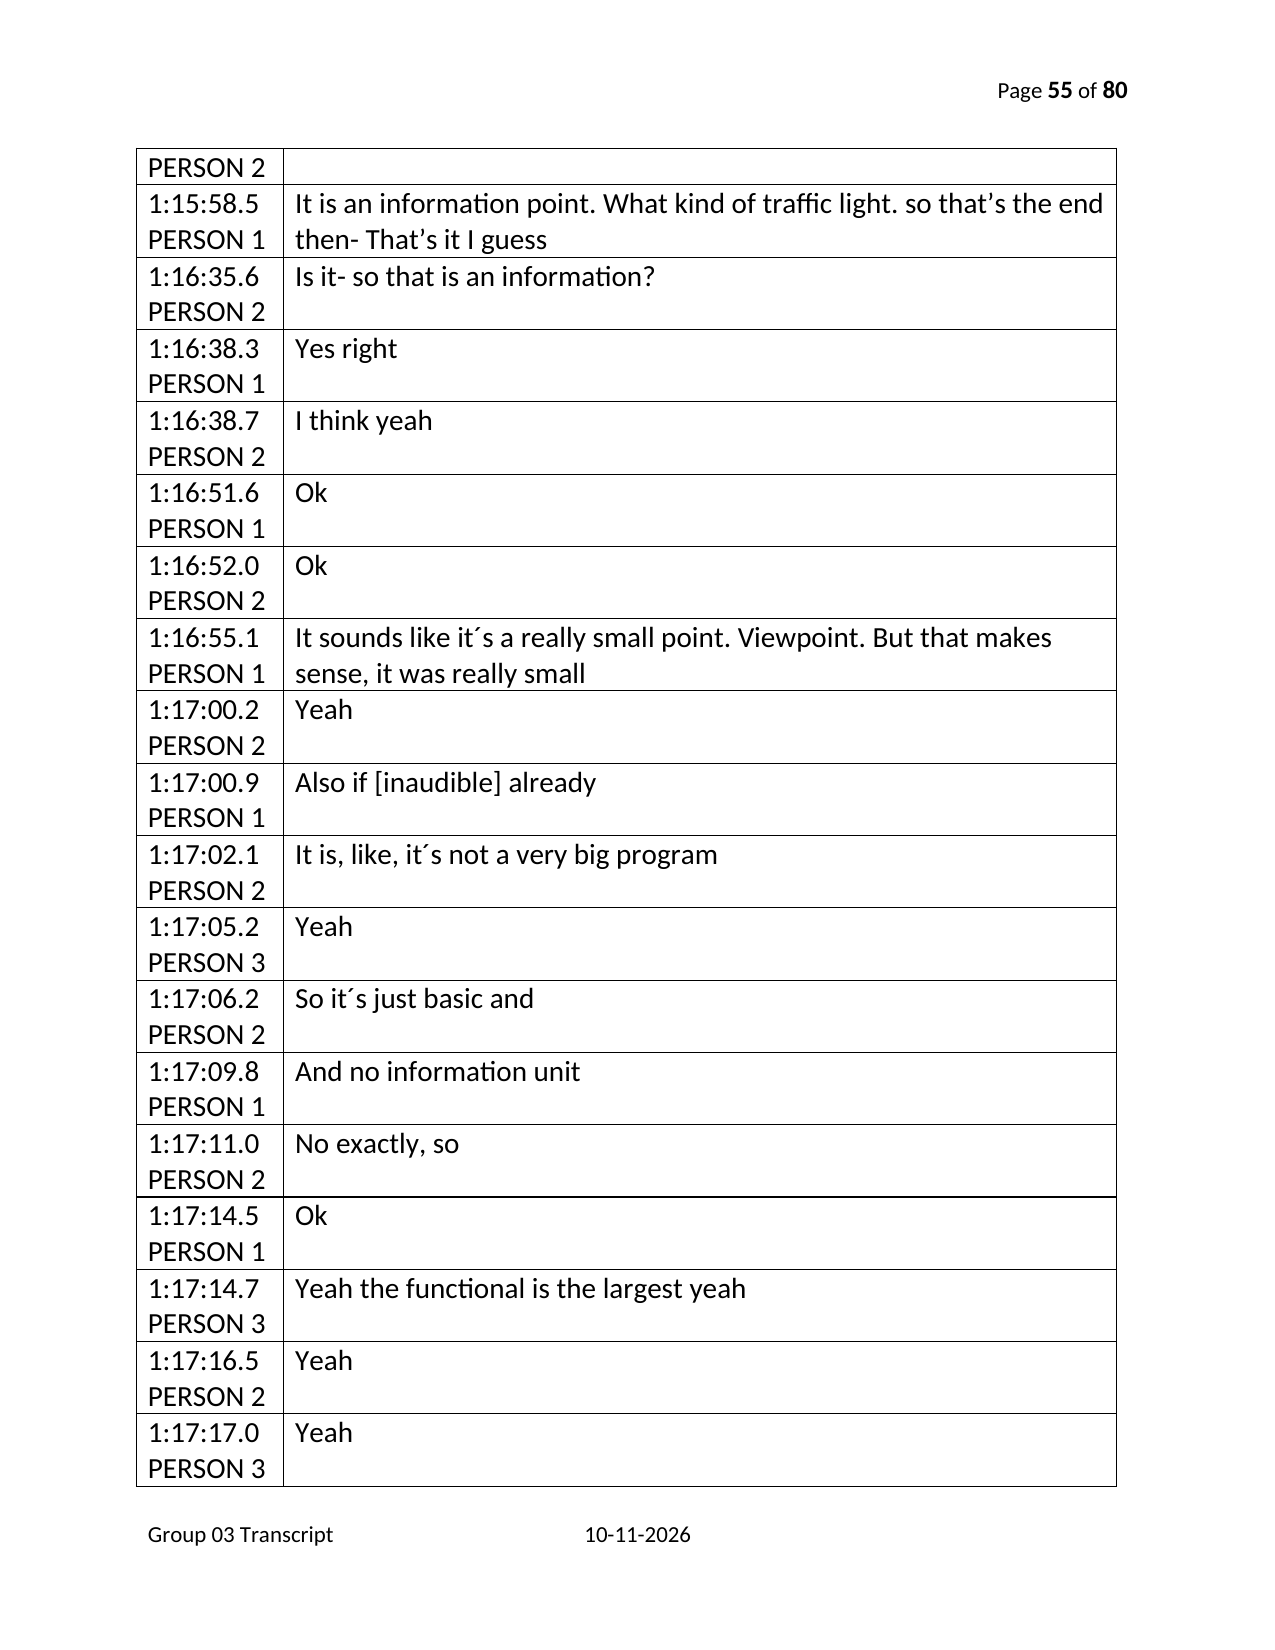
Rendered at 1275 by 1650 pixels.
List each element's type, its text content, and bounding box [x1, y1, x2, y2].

table_cell 1:15:58.5 PERSON 1 [137, 185, 283, 257]
table_cell And no information unit [284, 1053, 1116, 1124]
table_cell Also if [inaudible] already [284, 764, 1116, 835]
table_cell Ok [284, 1198, 1116, 1269]
table_cell 1:17:05.2 PERSON 3 [137, 908, 283, 979]
table_cell Ok [284, 547, 1116, 618]
table_cell 1:15:54.5 PERSON 2 [137, 149, 283, 184]
table_cell 1:16:38.3 PERSON 1 [137, 330, 283, 401]
table_cell Yeah [284, 691, 1116, 763]
table_cell 1:16:52.0 PERSON 2 [137, 547, 283, 618]
table_cell Yeah the functional is the largest yeah [284, 1270, 1116, 1341]
table_cell 1:17:11.0 PERSON 2 [137, 1125, 283, 1196]
table_cell It is, like, it´s not a very big program [284, 836, 1116, 907]
table_cell It sounds like it´s a really small point. Viewpoint. But that makes sense, it was really small [284, 619, 1116, 690]
table_cell 1:16:51.6 PERSON 1 [137, 475, 283, 546]
table_cell I think yeah [284, 402, 1116, 473]
table_cell It is an information point. What kind of traffic light. so that’s the end then- That’s it I guess [284, 185, 1116, 257]
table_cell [284, 149, 1116, 184]
table_cell Yeah [284, 1414, 1116, 1486]
table_cell 1:17:02.1 PERSON 2 [137, 836, 283, 907]
table_cell 1:17:14.5 PERSON 1 [137, 1198, 283, 1269]
table_cell 1:17:00.2 PERSON 2 [137, 691, 283, 763]
table_cell Ok [284, 475, 1116, 546]
table_cell 1:17:17.0 PERSON 3 [137, 1414, 283, 1486]
table_cell 1:16:55.1 PERSON 1 [137, 619, 283, 690]
table_cell 1:16:38.7 PERSON 2 [137, 402, 283, 473]
table_cell 1:17:16.5 PERSON 2 [137, 1342, 283, 1413]
table_cell 1:17:06.2 PERSON 2 [137, 981, 283, 1052]
table_cell 1:16:35.6 PERSON 2 [137, 258, 283, 329]
table_cell So it´s just basic and [284, 981, 1116, 1052]
table_cell 1:17:00.9 PERSON 1 [137, 764, 283, 835]
table_cell 1:17:14.7 PERSON 3 [137, 1270, 283, 1341]
table_cell No exactly, so [284, 1125, 1116, 1196]
table_cell Yeah [284, 908, 1116, 979]
table_cell Yes right [284, 330, 1116, 401]
table_cell Yeah [284, 1342, 1116, 1413]
table_cell Is it- so that is an information? [284, 258, 1116, 329]
table_cell 1:17:09.8 PERSON 1 [137, 1053, 283, 1124]
